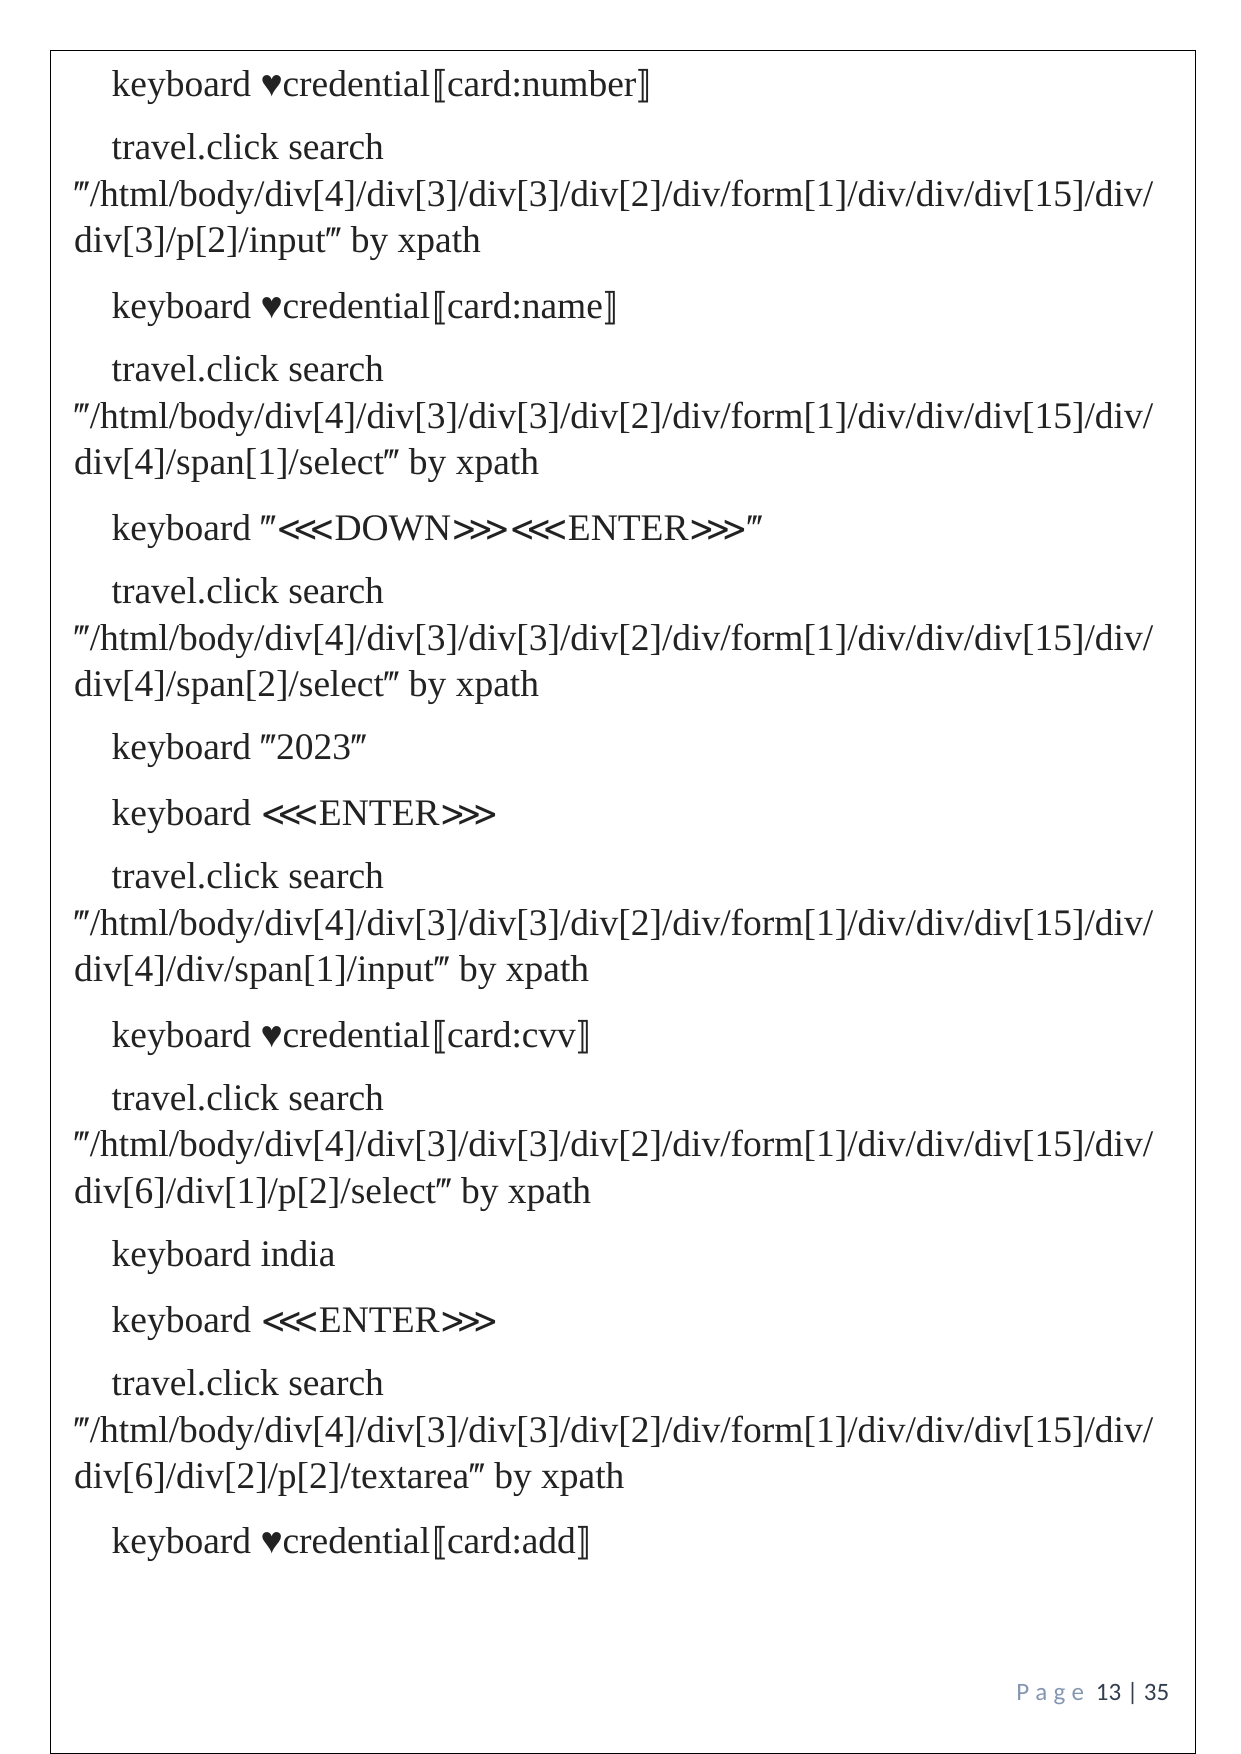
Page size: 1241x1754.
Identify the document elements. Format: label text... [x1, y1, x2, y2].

text travel.click search ‴/html/body/div[4]/div[3]/div[3]/div[2]/div/form[1]/div/div/div[15]/div/div[4]/span[2]/select‴ by xpath [74, 568, 1195, 704]
text keyboard ⋘ENTER⋙ [74, 1295, 1195, 1340]
text travel.click search ‴/html/body/div[4]/div[3]/div[3]/div[2]/div/form[1]/div/div/div[15]/div/div[4]/span[1]/select‴ by xpath [74, 346, 1195, 483]
text travel.click search ‴/html/body/div[4]/div[3]/div[3]/div[2]/div/form[1]/div/div/div[15]/div/div[6]/div[1]/p[2]/select‴ by xpath [74, 1075, 1195, 1212]
text keyboard india [74, 1232, 1195, 1275]
text travel.click search ‴/html/body/div[4]/div[3]/div[3]/div[2]/div/form[1]/div/div/div[15]/div/div[4]/div/span[1]/input‴ by xpath [74, 853, 1195, 990]
text travel.click search ‴/html/body/div[4]/div[3]/div[3]/div[2]/div/form[1]/div/div/div[15]/div/div[3]/p[2]/input‴ by xpath [74, 124, 1195, 261]
text keyboard ♥credential⟦card:name⟧ [74, 281, 1195, 326]
text travel.click search ‴/html/body/div[4]/div[3]/div[3]/div[2]/div/form[1]/div/div/div[15]/div/div[6]/div[2]/p[2]/textarea‴ by xpath [74, 1360, 1195, 1497]
text keyboard ‴⋘DOWN⋙⋘ENTER⋙‴ [74, 503, 1195, 548]
text keyboard ♥credential⟦card:cvv⟧ [74, 1010, 1195, 1055]
text keyboard ⋘ENTER⋙ [74, 788, 1195, 833]
text keyboard ‴2023‴ [74, 725, 1195, 768]
text keyboard ♥credential⟦card:number⟧ [74, 59, 1195, 104]
text keyboard ♥credential⟦card:add⟧ [74, 1517, 1195, 1562]
